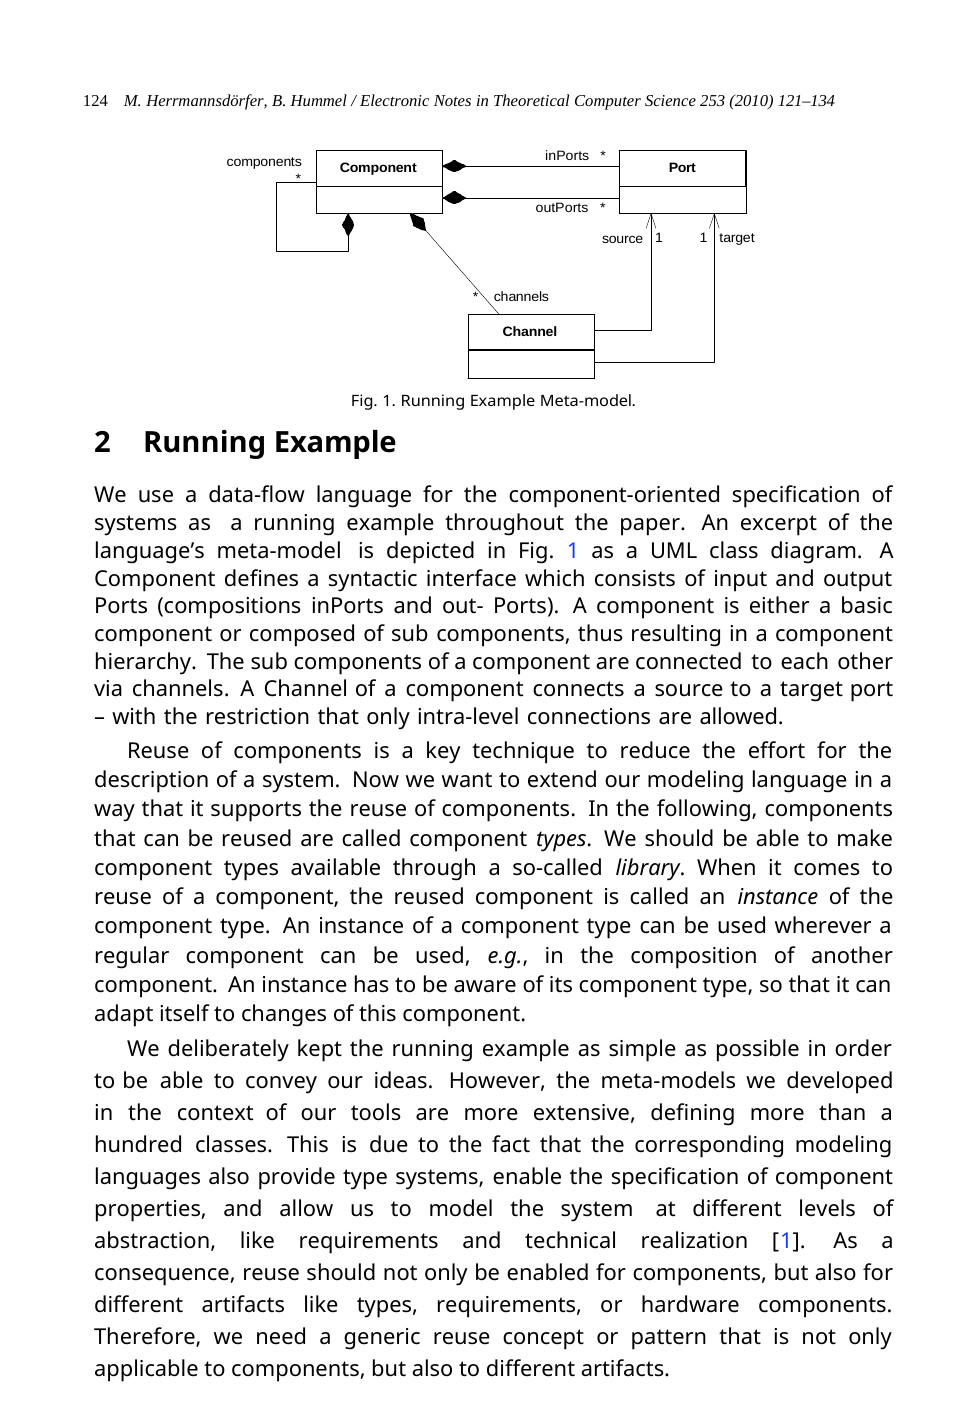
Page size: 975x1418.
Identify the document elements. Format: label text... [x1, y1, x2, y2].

picture [443, 160, 466, 166]
subtitle Running Example [94, 422, 906, 461]
text Reuse of components is a key technique to reduce the effort for the description of a system. Now we want to extend our modeling language in a way that it supports the reuse of components. In the following, components that can be reused are called component types. We should be able to make component types available through a so-called library. When it comes to reuse of a component, the reused component is called an instance of the component type. An instance of a component type can be used wherever a regular component can be used, e.g., in the composition of another component. An instance has to be aware of its component type, so that it can adapt itself to changes of this component. [94, 735, 893, 1028]
text inPorts * [545, 147, 643, 163]
picture [443, 167, 466, 172]
picture [410, 214, 424, 230]
picture [412, 213, 426, 229]
text * [67, 171, 302, 186]
text We deliberately kept the running example as simple as possible in order to be able to convey our ideas. However, the meta-models we developed in the context of our tools are more extensive, defining more than a hundred classes. This is due to the fact that the corresponding modeling languages also provide type systems, enable the specification of component properties, and allow us to model the system at different levels of abstraction, like requirements and technical realization [1]. As a consequence, reuse should not only be enabled for components, but also for different artifacts like types, requirements, or hardware components. Therefore, we need a generic reuse concept or pattern that is not only applicable to components, but also to different artifacts. [94, 1033, 893, 1383]
picture [442, 199, 466, 204]
text * channels [125, 288, 897, 304]
text source [378, 230, 643, 246]
text components [67, 154, 302, 169]
text Fig. 1. Running Example Meta-model. [116, 389, 871, 411]
picture [342, 213, 348, 236]
text outPorts * [535, 200, 643, 216]
text We use a data-flow language for the component-oriented specification of systems as a running example throughout the paper. An excerpt of the language’s meta-model is depicted in Fig. 1 as a UML class diagram. A Component defines a syntactic interface which consists of input and output Ports (compositions inPorts and out- Ports). A component is either a basic component or composed of sub components, thus resulting in a component hierarchy. The sub components of a component are connected to each other via channels. A Channel of a component connects a source to a target port – with the restriction that only intra-level connections are allowed. [94, 481, 893, 730]
picture [349, 213, 354, 236]
text 1 1 target [655, 230, 906, 246]
picture [442, 191, 466, 198]
